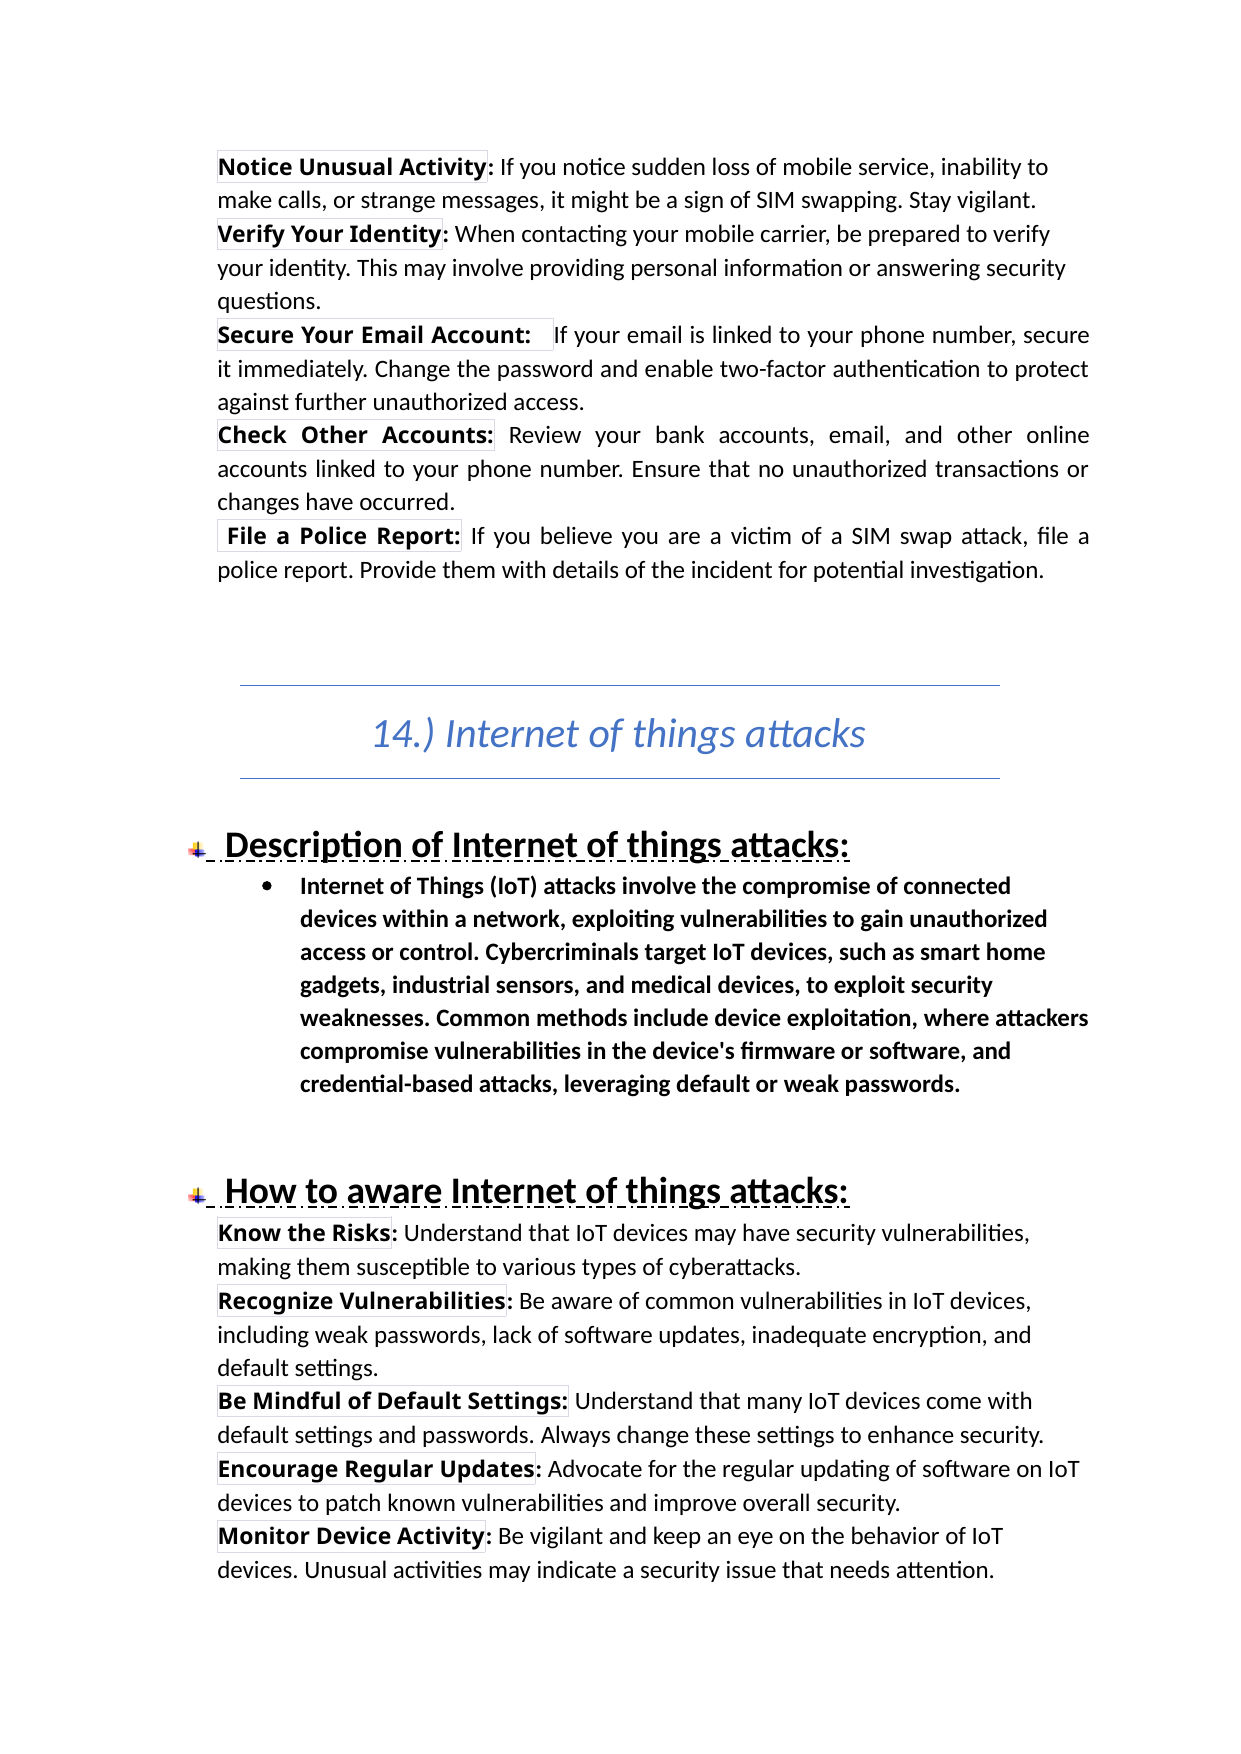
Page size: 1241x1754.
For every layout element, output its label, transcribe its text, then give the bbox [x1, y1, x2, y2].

list How to aware Internet of things attacks: [187, 1167, 1090, 1213]
list Know the Risks: Understand that IoT devices may have security vulnerabilities, making them susceptible to various types of cyberattacks. [217, 1216, 1090, 1282]
list Recognize Vulnerabilities: Be aware of common vulnerabilities in IoT devices, including weak passwords, lack of software updates, inadequate encryption, and default settings. [217, 1284, 1090, 1382]
list Encourage Regular Updates: Advocate for the regular updating of software on IoT devices to patch known vulnerabilities and improve overall security. [217, 1452, 1090, 1517]
list Check Other Accounts: Review your bank accounts, email, and other online accounts linked to your phone number. Ensure that no unauthorized transactions or changes have occurred. [217, 419, 1090, 517]
list Be Mindful of Default Settings: Understand that many IoT devices come with default settings and passwords. Always change these settings to enhance security. [217, 1384, 1090, 1450]
list File a Police Report: If you believe you are a victim of a SIM swap attack, file a police report. Provide them with details of the incident for potential investigation. [217, 519, 1090, 584]
picture [188, 840, 206, 858]
list Description of Internet of things attacks: [187, 821, 1090, 867]
list Notice Unusual Activity: If you notice sudden loss of mobile service, inability to make calls, or strange messages, it might be a sign of SIM swapping. Stay vigilant. [217, 150, 1090, 215]
list Verify Your Identity: When contacting your mobile carrier, be prepared to verify your identity. This may involve providing personal information or answering security questions. [217, 218, 1090, 316]
list Monitor Device Activity: Be vigilant and keep an eye on the behavior of IoT devices. Unusual activities may indicate a security issue that needs attention. [217, 1520, 1090, 1585]
picture [188, 1186, 206, 1204]
list Secure Your Email Account: If your email is linked to your phone number, secure it immediately. Change the password and enable two-factor authentication to protect against further unauthorized access. [217, 318, 1090, 416]
list Internet of Things (IoT) attacks involve the compromise of connected devices within a network, exploiting vulnerabilities to gain unauthorized access or control. Cybercriminals target IoT devices, such as smart home gadgets, industrial sensors, and medical devices, to exploit security weaknesses. Common methods include device exploitation, where attackers compromise vulnerabilities in the device's firmware or software, and credential-based attacks, leveraging default or weak passwords. [262, 870, 1090, 1098]
text 14.) Internet of things attacks [240, 686, 1000, 778]
